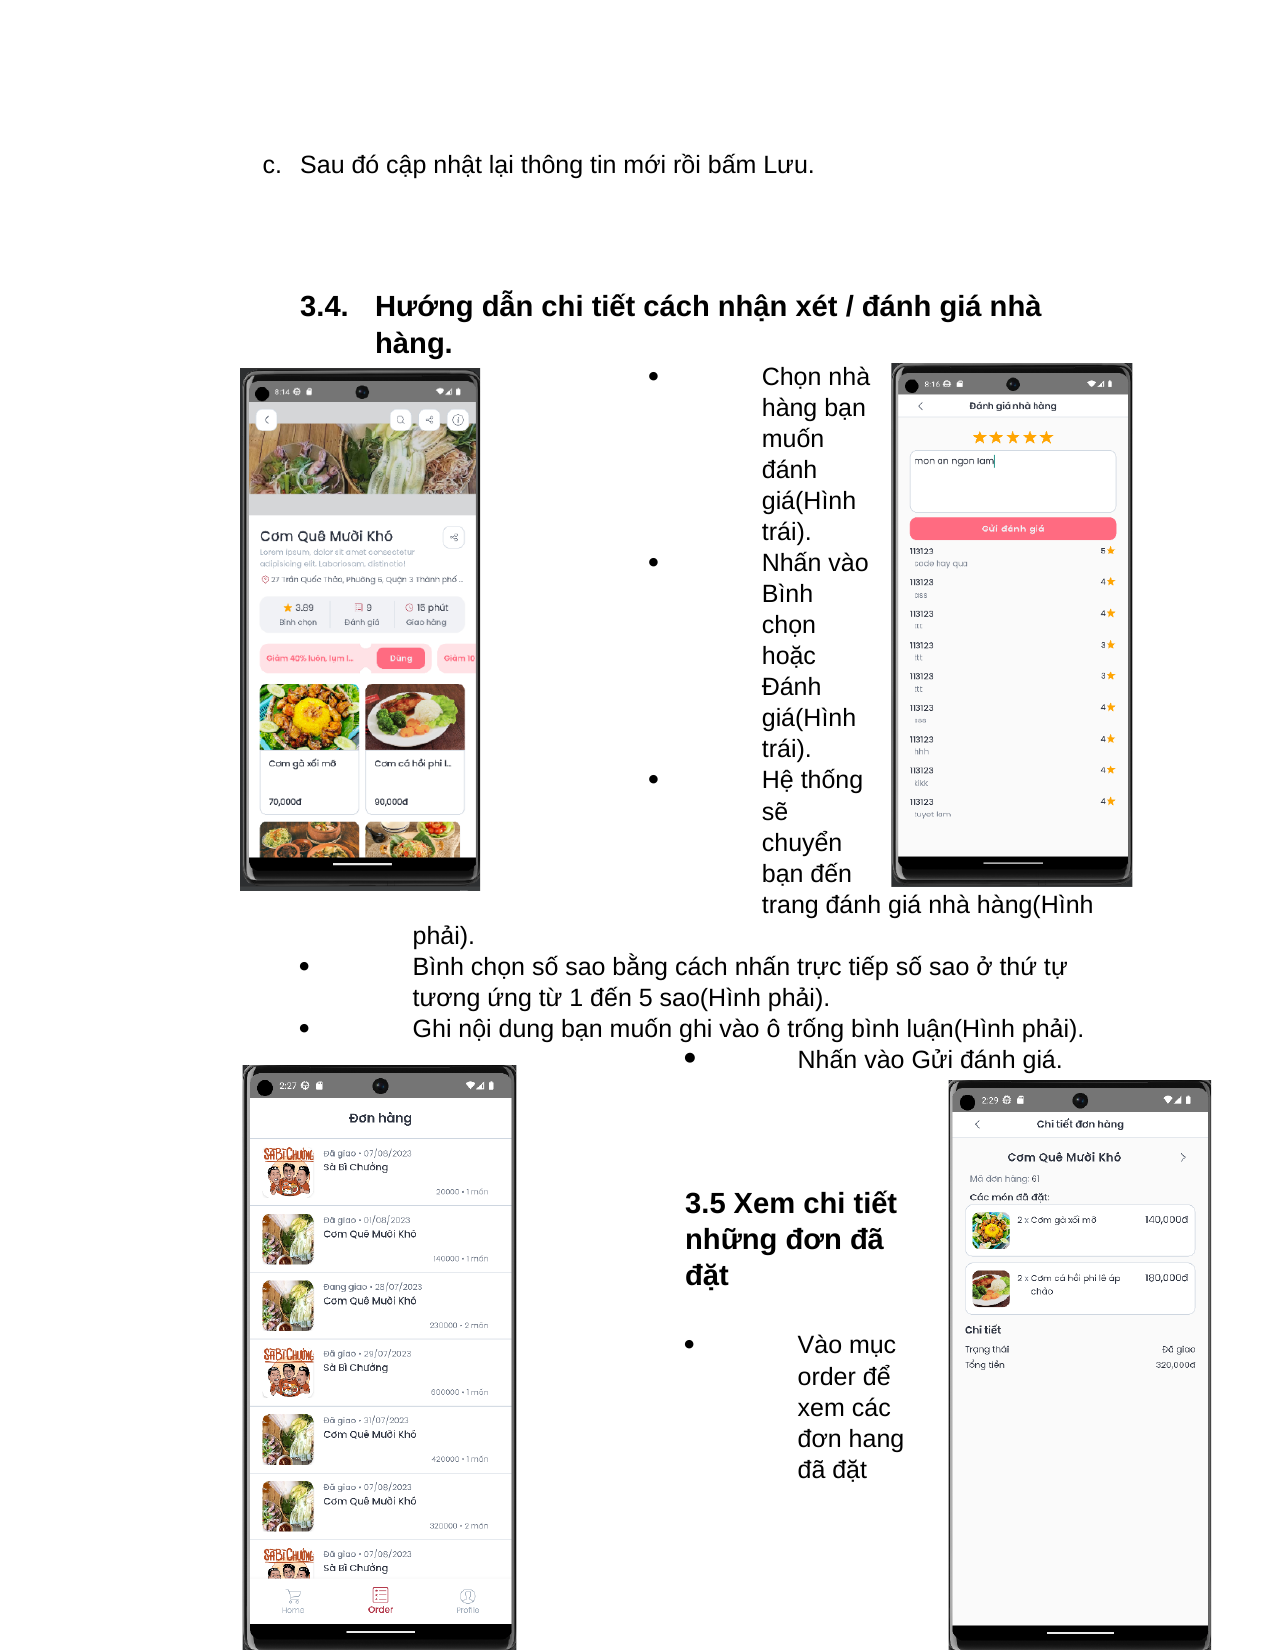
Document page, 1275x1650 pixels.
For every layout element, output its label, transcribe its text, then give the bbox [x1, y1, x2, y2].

picture [891, 363, 1133, 887]
picture [240, 368, 481, 891]
list Nhấn vào Bình chọn hoặc Đánh giá(Hình trái). [481, 548, 891, 763]
list Hệ thống sẽ chuyển bạn đến trang đánh giá nhà hàng(Hình phải). [300, 766, 1125, 949]
list Nhấn vào Gửi đánh giá. [300, 1045, 1125, 1075]
list Hướng dẫn chi tiết cách nhận xét / đánh giá nhà hàng. [300, 289, 1125, 359]
list Chọn nhà hàng bạn muốn đánh giá(Hình trái). [300, 362, 1125, 546]
list Sau đó cập nhật lại thông tin mới rồi bấm Lưu. [262, 150, 1125, 179]
list 3.5 Xem chi tiết những đơn đã đặt [517, 1186, 948, 1292]
list Vào mục order để xem các đơn hang đã đặt [517, 1330, 948, 1483]
list Bình chọn số sao bằng cách nhấn trực tiếp số sao ở thứ tự tương ứng từ 1 đến 5 sao(Hình phải). [300, 952, 1125, 1012]
list Ghi nội dung bạn muốn ghi vào ô trống bình luận(Hình phải). [300, 1014, 1125, 1043]
